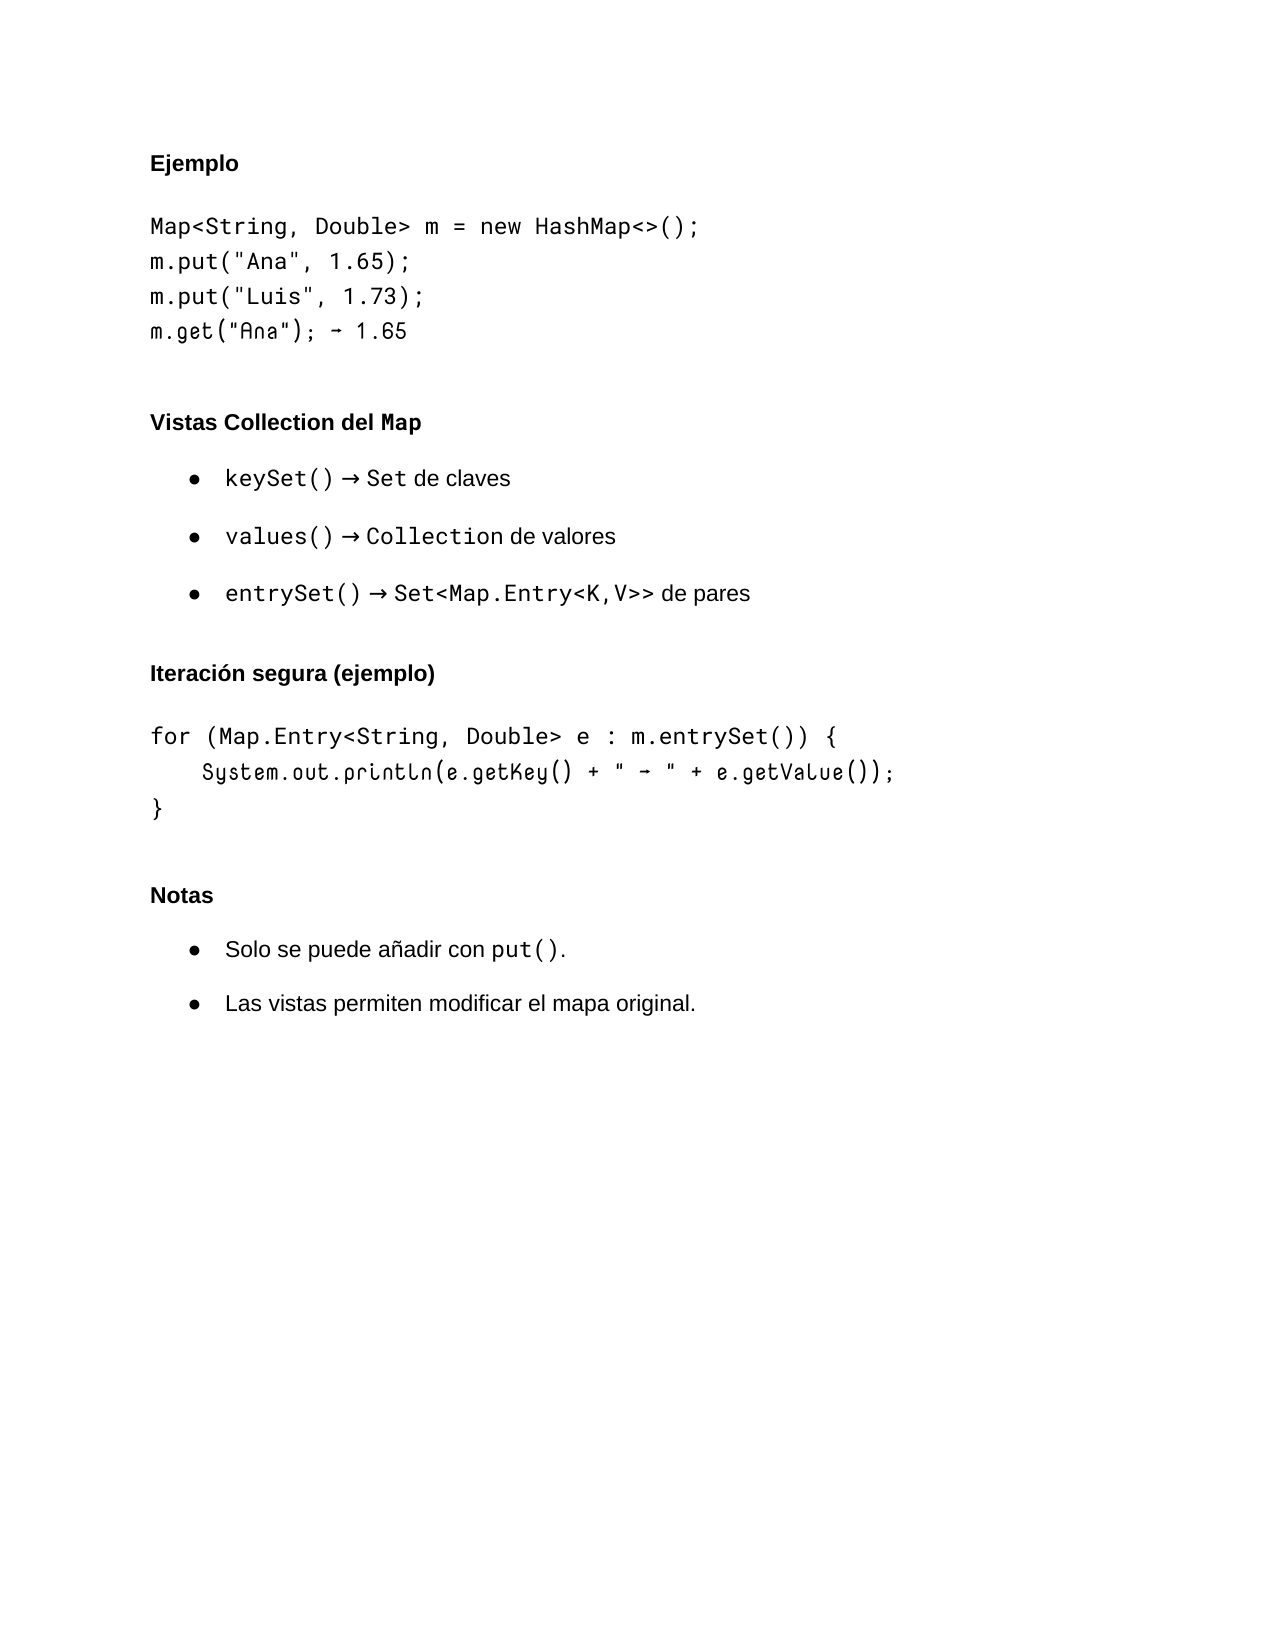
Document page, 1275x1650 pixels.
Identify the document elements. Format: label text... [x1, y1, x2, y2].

text for (Map.Entry<String, Double> e : m.entrySet()) { [150, 721, 1125, 751]
subtitle Vistas Collection del Map [150, 407, 1125, 437]
text Map<String, Double> m = new HashMap<>(); [150, 211, 1125, 241]
subtitle Iteración segura (ejemplo) [150, 660, 1125, 686]
list keySet() → Set de claves [187, 462, 1125, 519]
text m.put("Luis", 1.73); [150, 280, 1125, 310]
text m.put("Ana", 1.65); [150, 245, 1125, 276]
text } [150, 792, 1125, 822]
list entrySet() → Set<Map.Entry<K,V>> de pares [187, 577, 1125, 635]
list Las vistas permiten modificar el mapa original. [187, 990, 1125, 1016]
text System.out.println(e.getKey() + " → " + e.getValue()); [150, 755, 1125, 787]
list Solo se puede añadir con put(). [187, 933, 1125, 990]
subtitle Ejemplo [150, 150, 1125, 176]
list values() → Collection de valores [187, 519, 1125, 577]
text m.get("Ana"); → 1.65 [150, 315, 1125, 347]
subtitle Notas [150, 882, 1125, 908]
